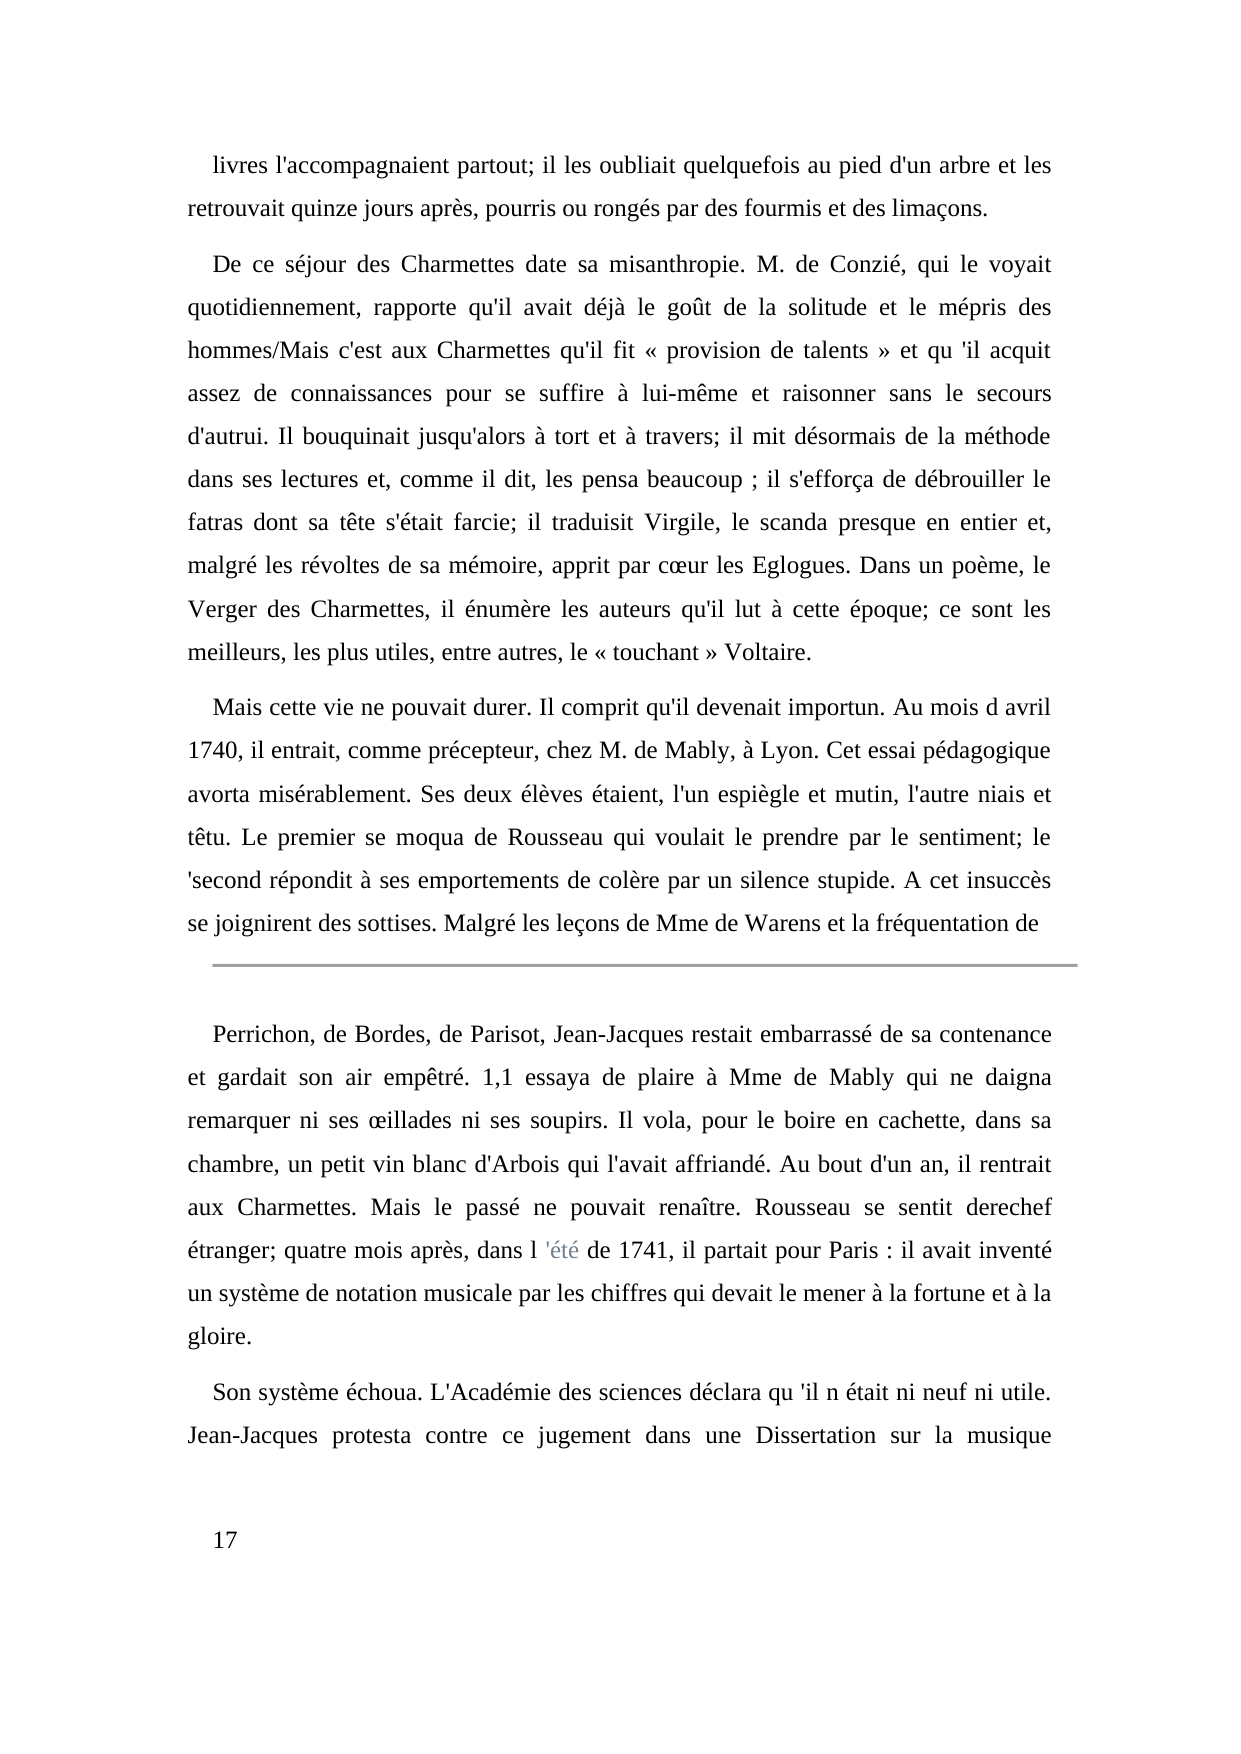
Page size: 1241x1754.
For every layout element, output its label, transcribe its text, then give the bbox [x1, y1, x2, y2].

text Perrichon, de Bordes, de Parisot, Jean-Jacques restait embarrassé de sa contenance et gardait son air empêtré. 1,1 essaya de plaire à Mme de Mably qui ne daigna remarquer ni ses œillades ni ses soupirs. Il vola, pour le boire en cachette, dans sa chambre, un petit vin blanc d'Arbois qui l'avait affriandé. Au bout d'un an, il rentrait aux Charmettes. Mais le passé ne pouvait renaître. Rousseau se sentit derechef étranger; quatre mois après, dans l 'été de 1741, il partait pour Paris : il avait inventé un système de notation musicale par les chiffres qui devait le mener à la fortune et à la gloire. [187, 1019, 1053, 1350]
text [187, 1377, 1053, 1449]
text livres l'accompagnaient partout; il les oubliait quelquefois au pied d'un arbre et les retrouvait quinze jours après, pourris ou rongés par des fourmis et des limaçons. [187, 150, 1053, 222]
text De ce séjour des Charmettes date sa misanthropie. M. de Conzié, qui le voyait quotidiennement, rapporte qu'il avait déjà le goût de la solitude et le mépris des hommes/Mais c'est aux Charmettes qu'il fit « provision de talents » et qu 'il acquit assez de connaissances pour se suffire à lui-même et raisonner sans le secours d'autrui. Il bouquinait jusqu'alors à tort et à travers; il mit désormais de la méthode dans ses lectures et, comme il dit, les pensa beaucoup ; il s'efforça de débrouiller le fatras dont sa tête s'était farcie; il traduisit Virgile, le scanda presque en entier et, malgré les révoltes de sa mémoire, apprit par cœur les Eglogues. Dans un poème, le Verger des Charmettes, il énumère les auteurs qu'il lut à cette époque; ce sont les meilleurs, les plus utiles, entre autres, le « touchant » Voltaire. [187, 249, 1053, 666]
text Mais cette vie ne pouvait durer. Il comprit qu'il devenait importun. Au mois d avril 1740, il entrait, comme précepteur, chez M. de Mably, à Lyon. Cet essai pédagogique avorta misérablement. Ses deux élèves étaient, l'un espiègle et mutin, l'autre niais et têtu. Le premier se moqua de Rousseau qui voulait le prendre par le sentiment; le 'second répondit à ses emportements de colère par un silence stupide. A cet insuccès se joignirent des sottises. Malgré les leçons de Mme de Warens et la fréquentation de [187, 692, 1053, 937]
